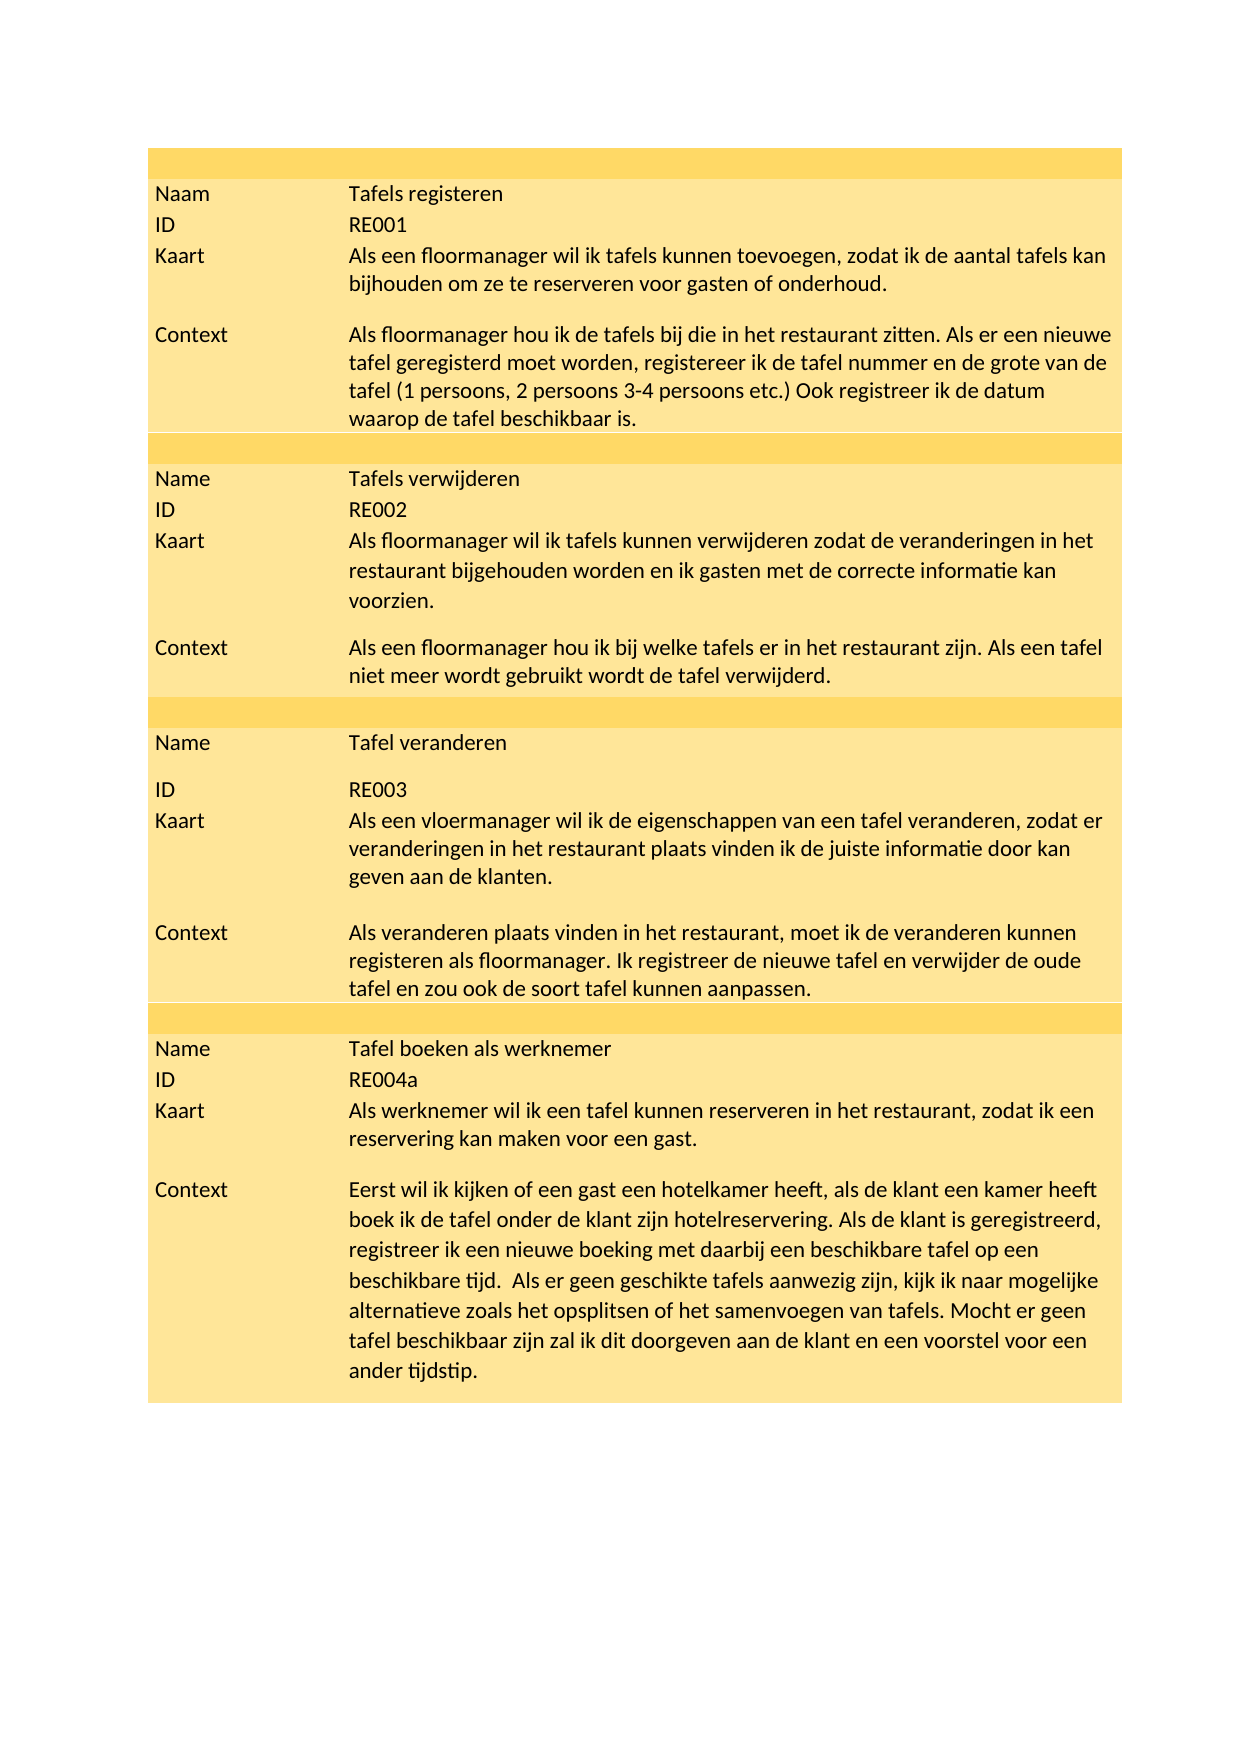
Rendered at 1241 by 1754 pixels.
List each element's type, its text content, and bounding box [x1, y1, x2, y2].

table_header [341, 148, 1122, 179]
table_cell [341, 433, 1122, 464]
table_cell [148, 433, 341, 464]
table_cell RE002 [341, 495, 1122, 526]
table_cell Tafels registeren [341, 179, 1122, 210]
table_cell [148, 697, 341, 728]
table_cell Kaart [148, 526, 341, 633]
table_cell Context [148, 1175, 341, 1403]
table_cell Eerst wil ik kijken of een gast een hotelkamer heeft, als de klant een kamer heeft boek ik de tafel onder de klant zijn hotelreservering. Als de klant is geregistreerd, registreer ik een nieuwe boeking met daarbij een beschikbare tafel op een beschikbare tijd. Als er geen geschikte tafels aanwezig zijn, kijk ik naar mogelijke alternatieve zoals het opsplitsen of het samenvoegen van tafels. Mocht er geen tafel beschikbaar zijn zal ik dit doorgeven aan de klant en een voorstel voor een ander tijdstip. [341, 1175, 1122, 1403]
table_cell RE001 [341, 210, 1122, 241]
table_cell RE004a [341, 1065, 1122, 1096]
table_cell ID [148, 775, 341, 806]
table_cell Tafels verwijderen [341, 464, 1122, 495]
table_cell Context [148, 918, 341, 1002]
table_cell Name [148, 464, 341, 495]
table_cell Als een floormanager wil ik tafels kunnen toevoegen, zodat ik de aantal tafels kan bijhouden om ze te reserveren voor gasten of onderhoud. [341, 241, 1122, 320]
table_cell ID [148, 210, 341, 241]
table_cell Kaart [148, 1096, 341, 1175]
table_header [148, 148, 341, 179]
table_cell Als floormanager hou ik de tafels bij die in het restaurant zitten. Als er een nieuwe tafel geregisterd moet worden, registereer ik de tafel nummer en de grote van de tafel (1 persoons, 2 persoons 3-4 persoons etc.) Ook registreer ik de datum waarop de tafel beschikbaar is. [341, 320, 1122, 432]
table_cell Als veranderen plaats vinden in het restaurant, moet ik de veranderen kunnen registeren als floormanager. Ik registreer de nieuwe tafel en verwijder de oude tafel en zou ook de soort tafel kunnen aanpassen. [341, 918, 1122, 1002]
table_cell Als werknemer wil ik een tafel kunnen reserveren in het restaurant, zodat ik een reservering kan maken voor een gast. [341, 1096, 1122, 1175]
table_cell Tafel boeken als werknemer [341, 1034, 1122, 1065]
table_cell Naam [148, 179, 341, 210]
table_cell Als een floormanager hou ik bij welke tafels er in het restaurant zijn. Als een tafel niet meer wordt gebruikt wordt de tafel verwijderd. [341, 633, 1122, 697]
table_cell Name [148, 1034, 341, 1065]
table_cell ID [148, 1065, 341, 1096]
table_cell RE003 [341, 775, 1122, 806]
table_cell Context [148, 320, 341, 432]
table_cell [341, 697, 1122, 728]
table_cell Tafel veranderen [341, 728, 1122, 775]
table_cell Als floormanager wil ik tafels kunnen verwijderen zodat de veranderingen in het restaurant bijgehouden worden en ik gasten met de correcte informatie kan voorzien. [341, 526, 1122, 633]
table_cell [341, 1003, 1122, 1034]
table_cell Kaart [148, 241, 341, 320]
table_cell ID [148, 495, 341, 526]
table_cell Name [148, 728, 341, 775]
table_cell Context [148, 633, 341, 697]
table_cell [148, 1003, 341, 1034]
table_cell Als een vloermanager wil ik de eigenschappen van een tafel veranderen, zodat er veranderingen in het restaurant plaats vinden ik de juiste informatie door kan geven aan de klanten. [341, 806, 1122, 918]
table_cell Kaart [148, 806, 341, 918]
